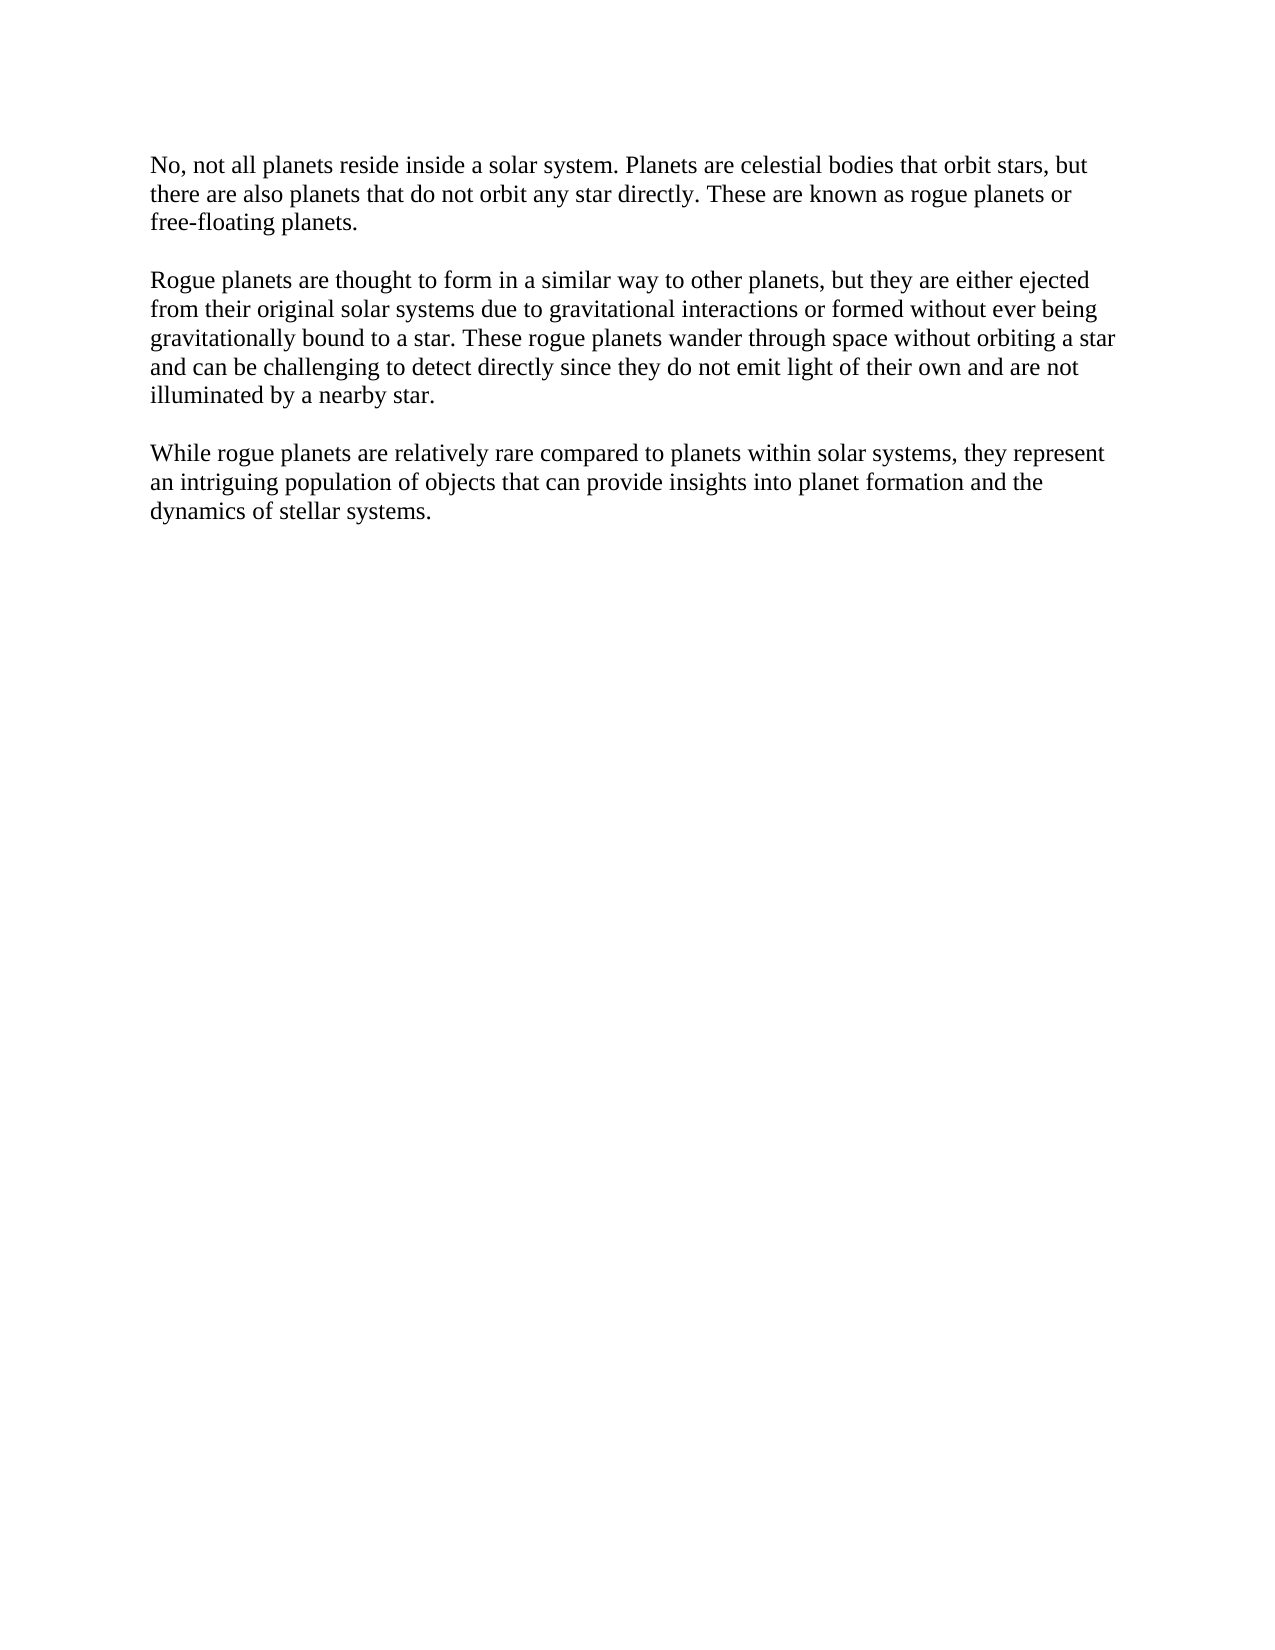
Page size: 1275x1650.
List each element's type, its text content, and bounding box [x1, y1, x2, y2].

text Rogue planets are thought to form in a similar way to other planets, but they are either ejected from their original solar systems due to gravitational interactions or formed without ever being gravitationally bound to a star. These rogue planets wander through space without orbiting a star and can be challenging to detect directly since they do not emit light of their own and are not illuminated by a nearby star. [150, 265, 1125, 409]
text While rogue planets are relatively rare compared to planets within solar systems, they represent an intriguing population of objects that can provide insights into planet formation and the dynamics of stellar systems. [150, 438, 1125, 524]
text No, not all planets reside inside a solar system. Planets are celestial bodies that orbit stars, but there are also planets that do not orbit any star directly. These are known as rogue planets or free-floating planets. [150, 150, 1125, 236]
